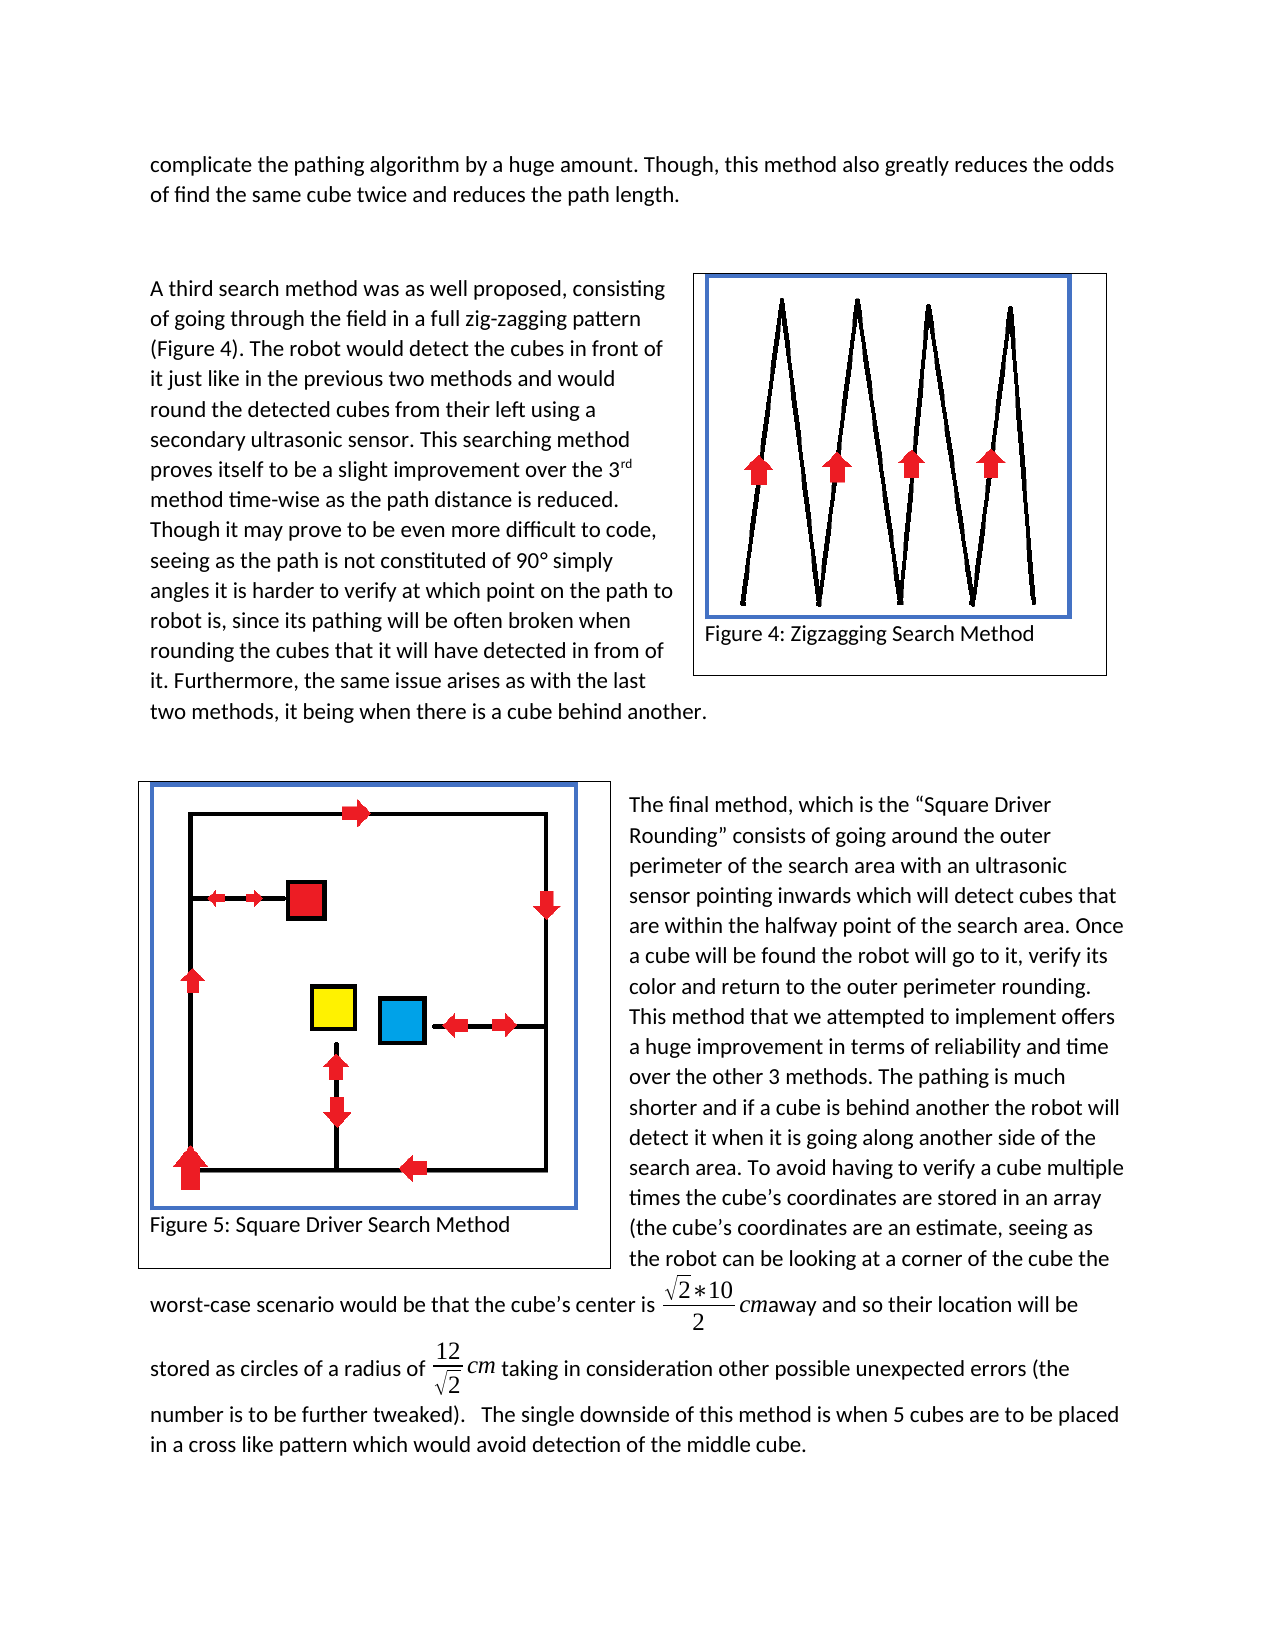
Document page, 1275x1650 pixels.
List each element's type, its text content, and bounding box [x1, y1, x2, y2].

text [150, 150, 1125, 208]
picture [709, 278, 1067, 615]
table_header Figure 4: Zigzagging Search Method [694, 274, 1106, 675]
picture [154, 787, 574, 1206]
table_header Figure 5: Square Driver Search Method [139, 782, 610, 1267]
